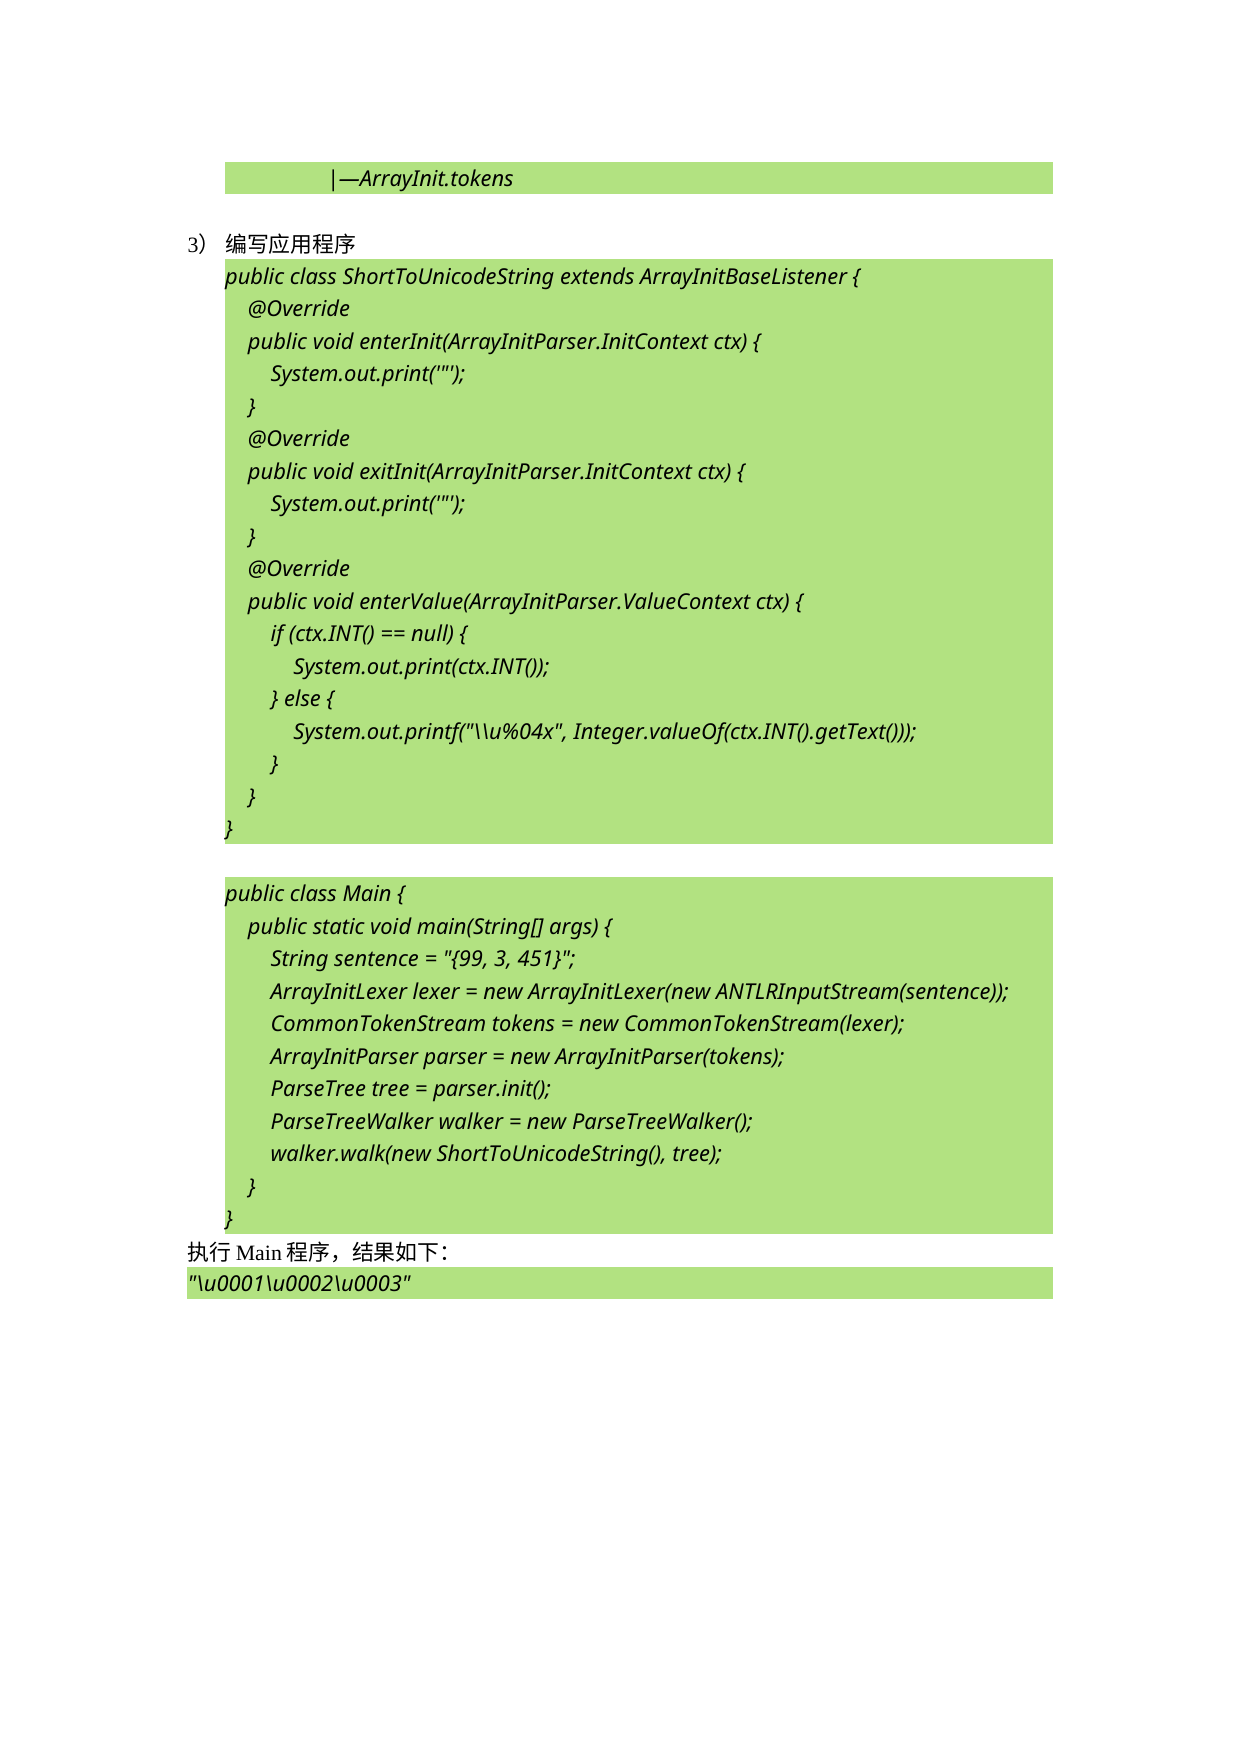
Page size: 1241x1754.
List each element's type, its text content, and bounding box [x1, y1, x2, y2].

list public class ShortToUnicodeString extends ArrayInitBaseListener { [225, 259, 1053, 292]
list |—ArrayInit.tokens [225, 162, 1053, 194]
list } [225, 779, 1053, 812]
list CommonTokenStream tokens = new CommonTokenStream(lexer); [225, 1007, 1053, 1039]
list } [225, 747, 1053, 779]
list ArrayInitLexer lexer = new ArrayInitLexer(new ANTLRInputStream(sentence)); [225, 974, 1053, 1007]
list public void enterInit(ArrayInitParser.InitContext ctx) { [225, 324, 1053, 357]
list @Override [225, 422, 1053, 454]
list } [225, 1169, 1053, 1202]
list @Override [225, 552, 1053, 584]
list public static void main(String[] args) { [225, 909, 1053, 942]
list ParseTreeWalker walker = new ParseTreeWalker(); [225, 1104, 1053, 1137]
list ParseTree tree = parser.init(); [225, 1072, 1053, 1104]
list 编写应用程序 [187, 227, 1053, 259]
list if (ctx.INT() == null) { [225, 617, 1053, 649]
list System.out.print('"'); [225, 487, 1053, 519]
list System.out.print(ctx.INT()); [225, 649, 1053, 682]
list walker.walk(new ShortToUnicodeString(), tree); [225, 1137, 1053, 1169]
list } else { [225, 682, 1053, 714]
list public class Main { [225, 877, 1053, 909]
list @Override [225, 292, 1053, 324]
list } [225, 519, 1053, 552]
list } [225, 812, 1053, 844]
list } [225, 1202, 1053, 1234]
list System.out.print('"'); [225, 357, 1053, 389]
list String sentence = "{99, 3, 451}"; [225, 942, 1053, 974]
list ArrayInitParser parser = new ArrayInitParser(tokens); [225, 1039, 1053, 1072]
list } [225, 389, 1053, 422]
list public void enterValue(ArrayInitParser.ValueContext ctx) { [225, 584, 1053, 617]
text 执行Main程序，结果如下： [187, 1234, 1053, 1267]
list public void exitInit(ArrayInitParser.InitContext ctx) { [225, 454, 1053, 487]
list System.out.printf("\\u%04x", Integer.valueOf(ctx.INT().getText())); [225, 714, 1053, 747]
text "\u0001\u0002\u0003" [187, 1267, 1053, 1299]
